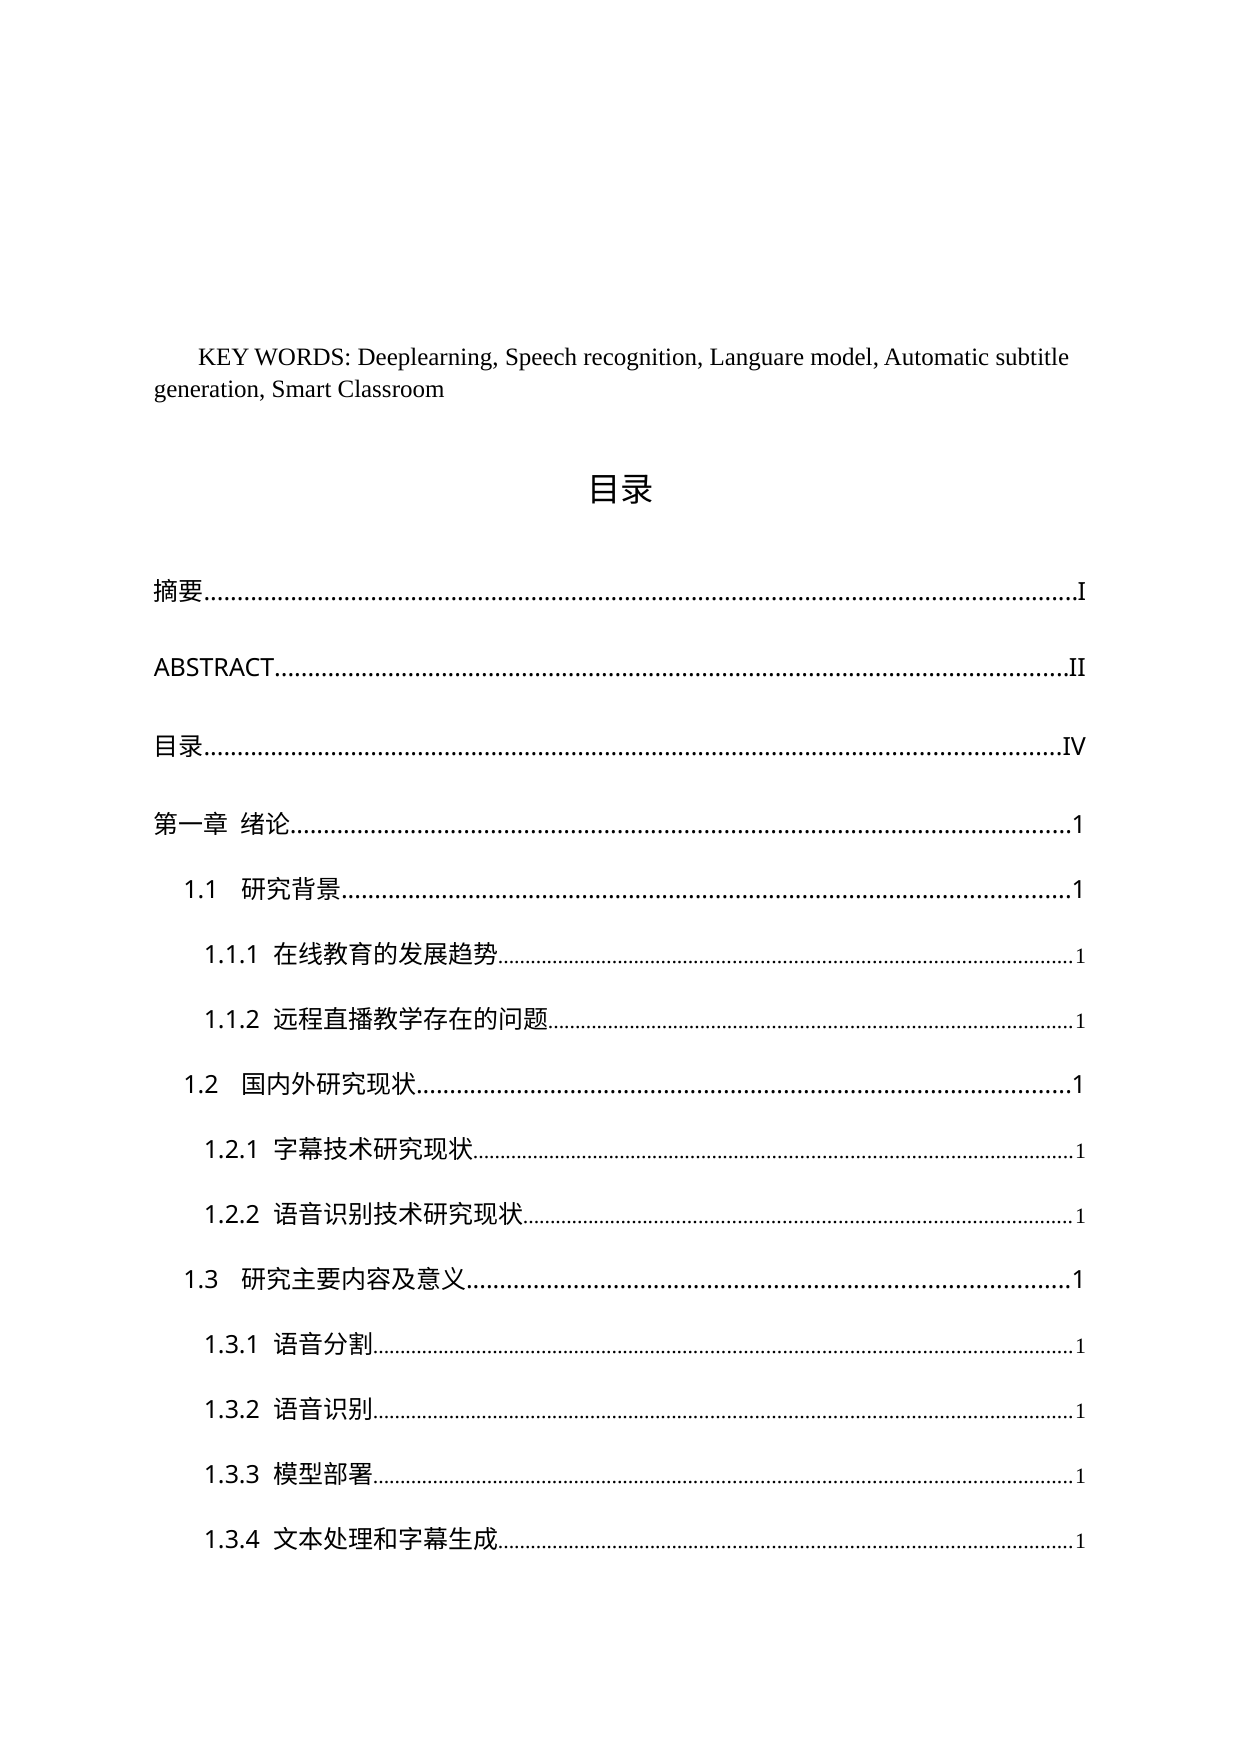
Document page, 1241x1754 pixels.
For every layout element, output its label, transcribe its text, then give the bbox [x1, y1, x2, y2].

text KEY WORDS: Deeplearning, Speech recognition, Languare model, Automatic subtitle generation, Smart Classroom [153, 340, 1087, 405]
subtitle 目录 [153, 455, 1087, 520]
